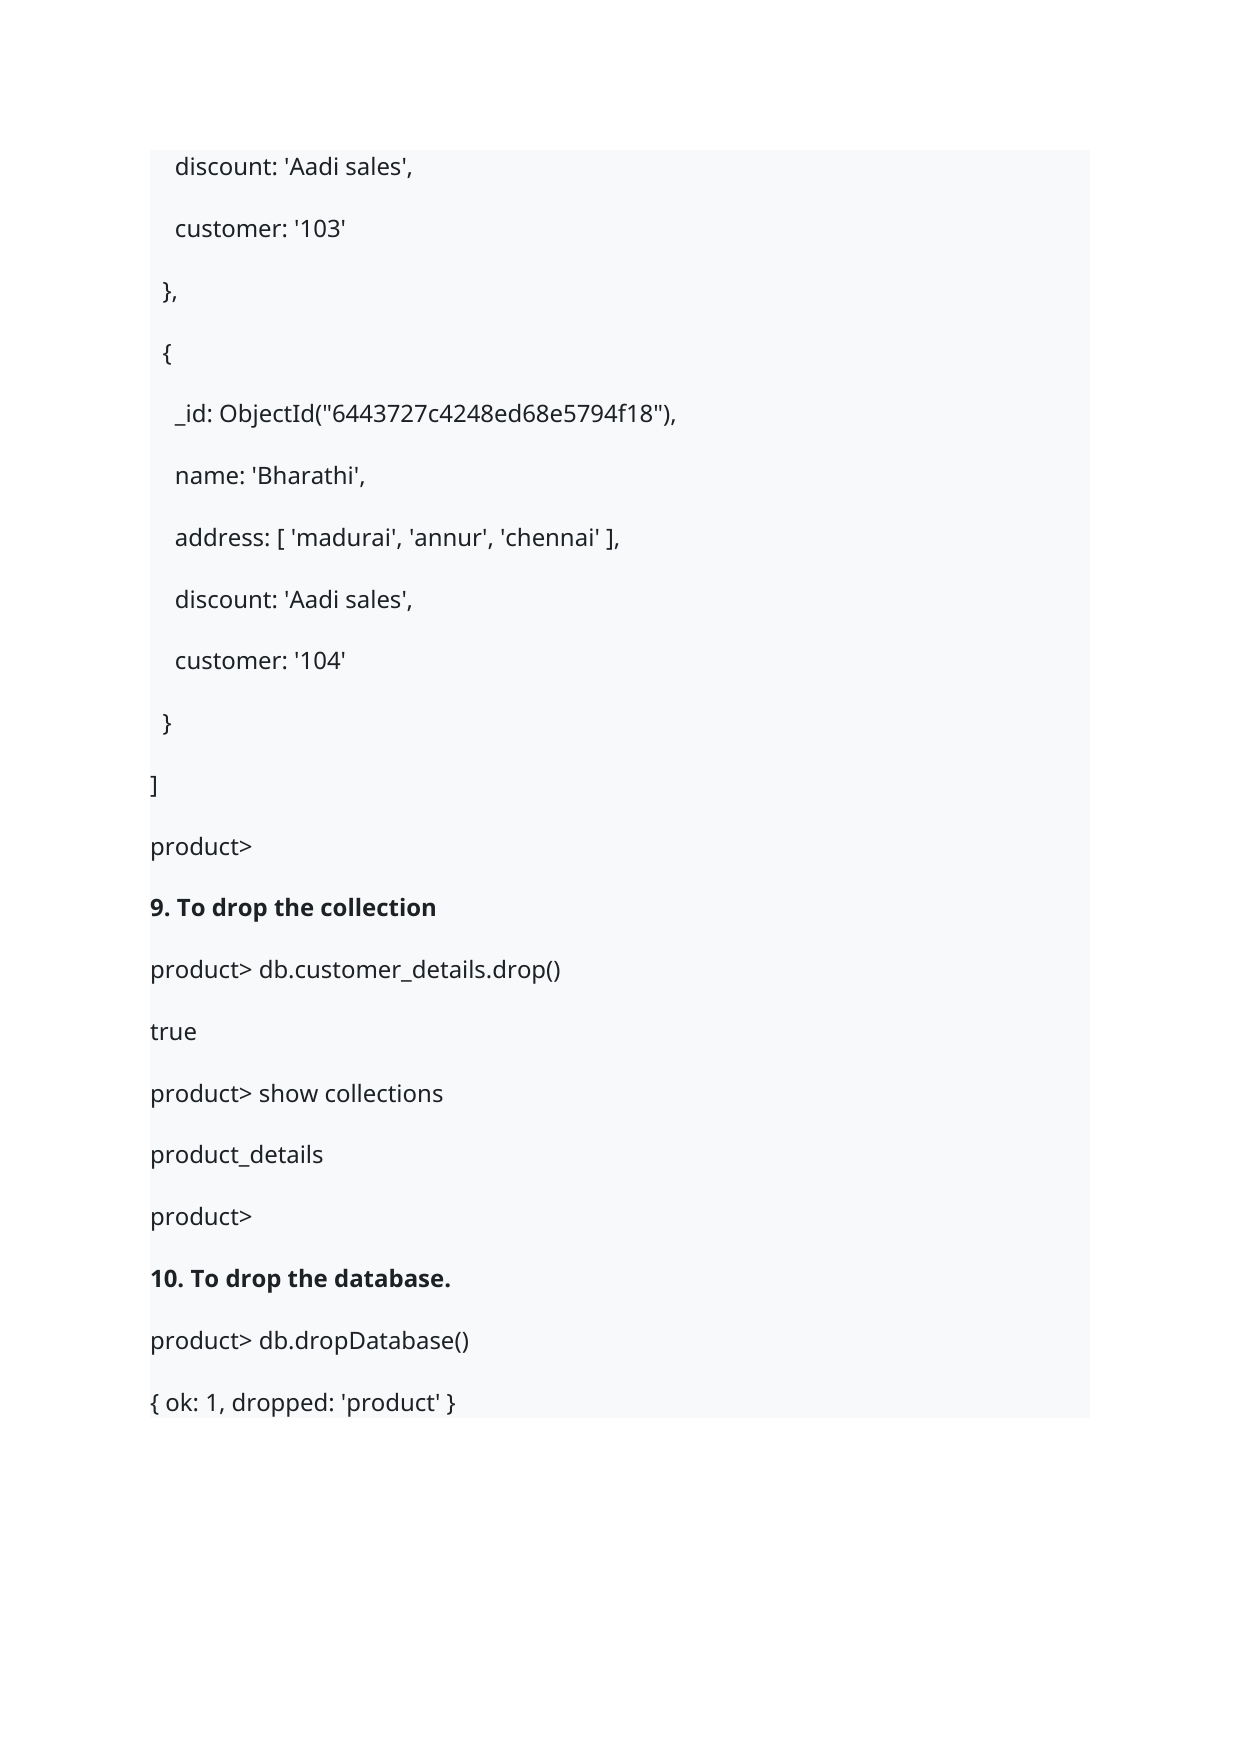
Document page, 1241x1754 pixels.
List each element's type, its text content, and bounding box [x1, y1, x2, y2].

text 9. To drop the collection [150, 891, 1090, 924]
text product> db.customer_details.drop() [150, 953, 1090, 986]
text customer: '104' [150, 644, 1090, 677]
text true [150, 1015, 1090, 1047]
text address: [ 'madurai', 'annur', 'chennai' ], [150, 521, 1090, 553]
text customer: '103' [150, 212, 1090, 244]
text discount: 'Aadi sales', [150, 150, 1090, 183]
text product_details [150, 1138, 1090, 1171]
text product> [150, 829, 1090, 862]
text _id: ObjectId("6443727c4248ed68e5794f18"), [150, 397, 1090, 430]
text }, [150, 273, 1090, 306]
text product> show collections [150, 1077, 1090, 1109]
text { [150, 335, 1090, 368]
text discount: 'Aadi sales', [150, 582, 1090, 615]
text 10. To drop the database. [150, 1262, 1090, 1294]
text ] [150, 768, 1090, 800]
text } [150, 706, 1090, 738]
text { ok: 1, dropped: 'product' } [150, 1385, 1090, 1418]
text product> db.dropDatabase() [150, 1324, 1090, 1356]
text product> [150, 1200, 1090, 1233]
text name: 'Bharathi', [150, 459, 1090, 491]
